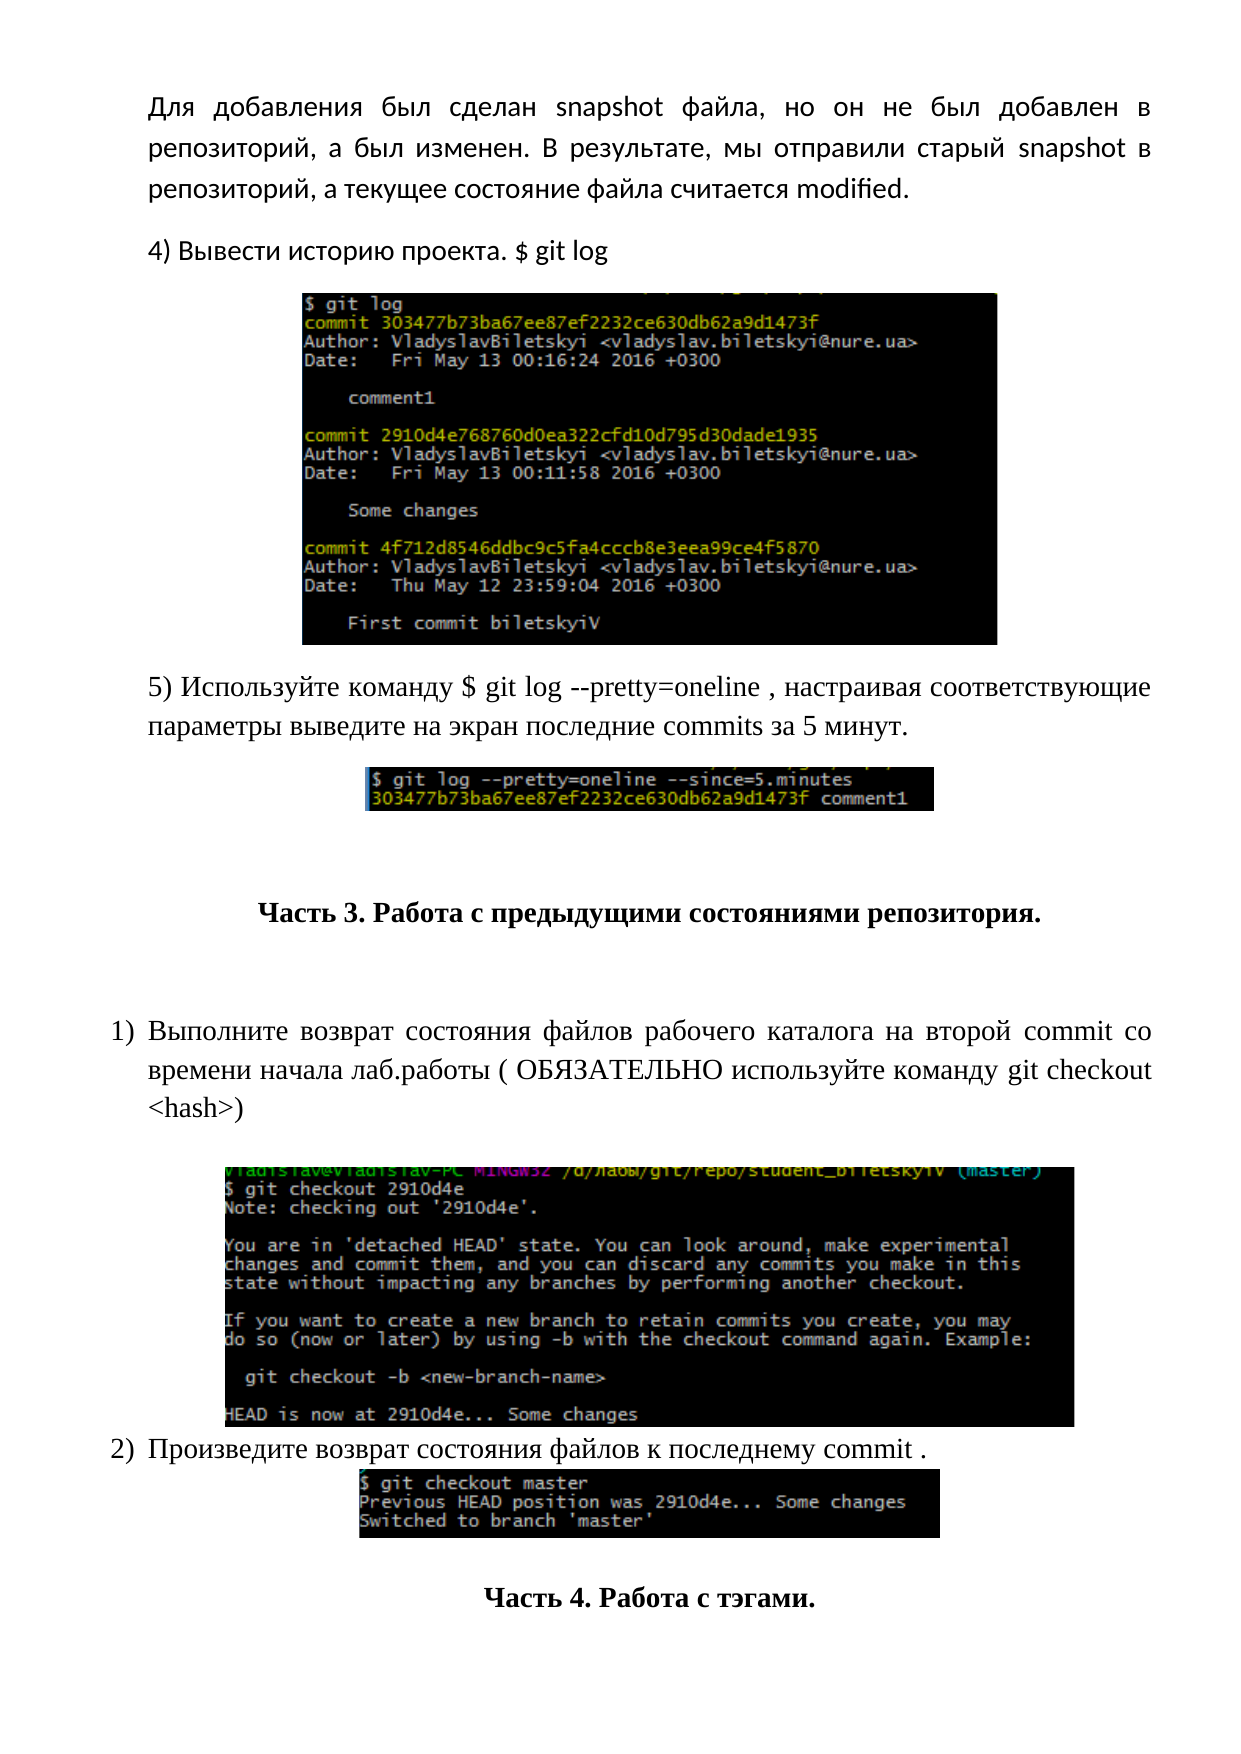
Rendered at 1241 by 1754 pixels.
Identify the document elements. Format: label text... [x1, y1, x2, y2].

text Часть 3. Работа с предыдущими состояниями репозитория. [148, 895, 1152, 928]
text 4) Вывести историю проекта. $ git log [148, 232, 1152, 268]
list Выполните возврат состояния файлов рабочего каталога на второй commit со времени начала лаб.работы ( ОБЯЗАТЕЛЬНО используйте команду git checkout <hash>) [110, 1013, 1152, 1124]
text Для добавления был сделан snapshot файла, но он не был добавлен в репозиторий, а был изменен. В результате, мы отправили старый snapshot в репозиторий, а текущее состояние файла считается modified. [148, 88, 1152, 206]
picture [225, 1167, 1075, 1427]
list Часть 4. Работа с тэгами. [148, 1580, 1152, 1614]
picture [302, 293, 998, 645]
list Произведите возврат состояния файлов к последнему commit . [110, 1431, 1152, 1464]
picture [365, 767, 934, 811]
text 5) Используйте команду $ git log --pretty=oneline , настраивая соответствующие параметры выведите на экран последние commits за 5 минут. [148, 669, 1152, 742]
picture [359, 1469, 940, 1538]
